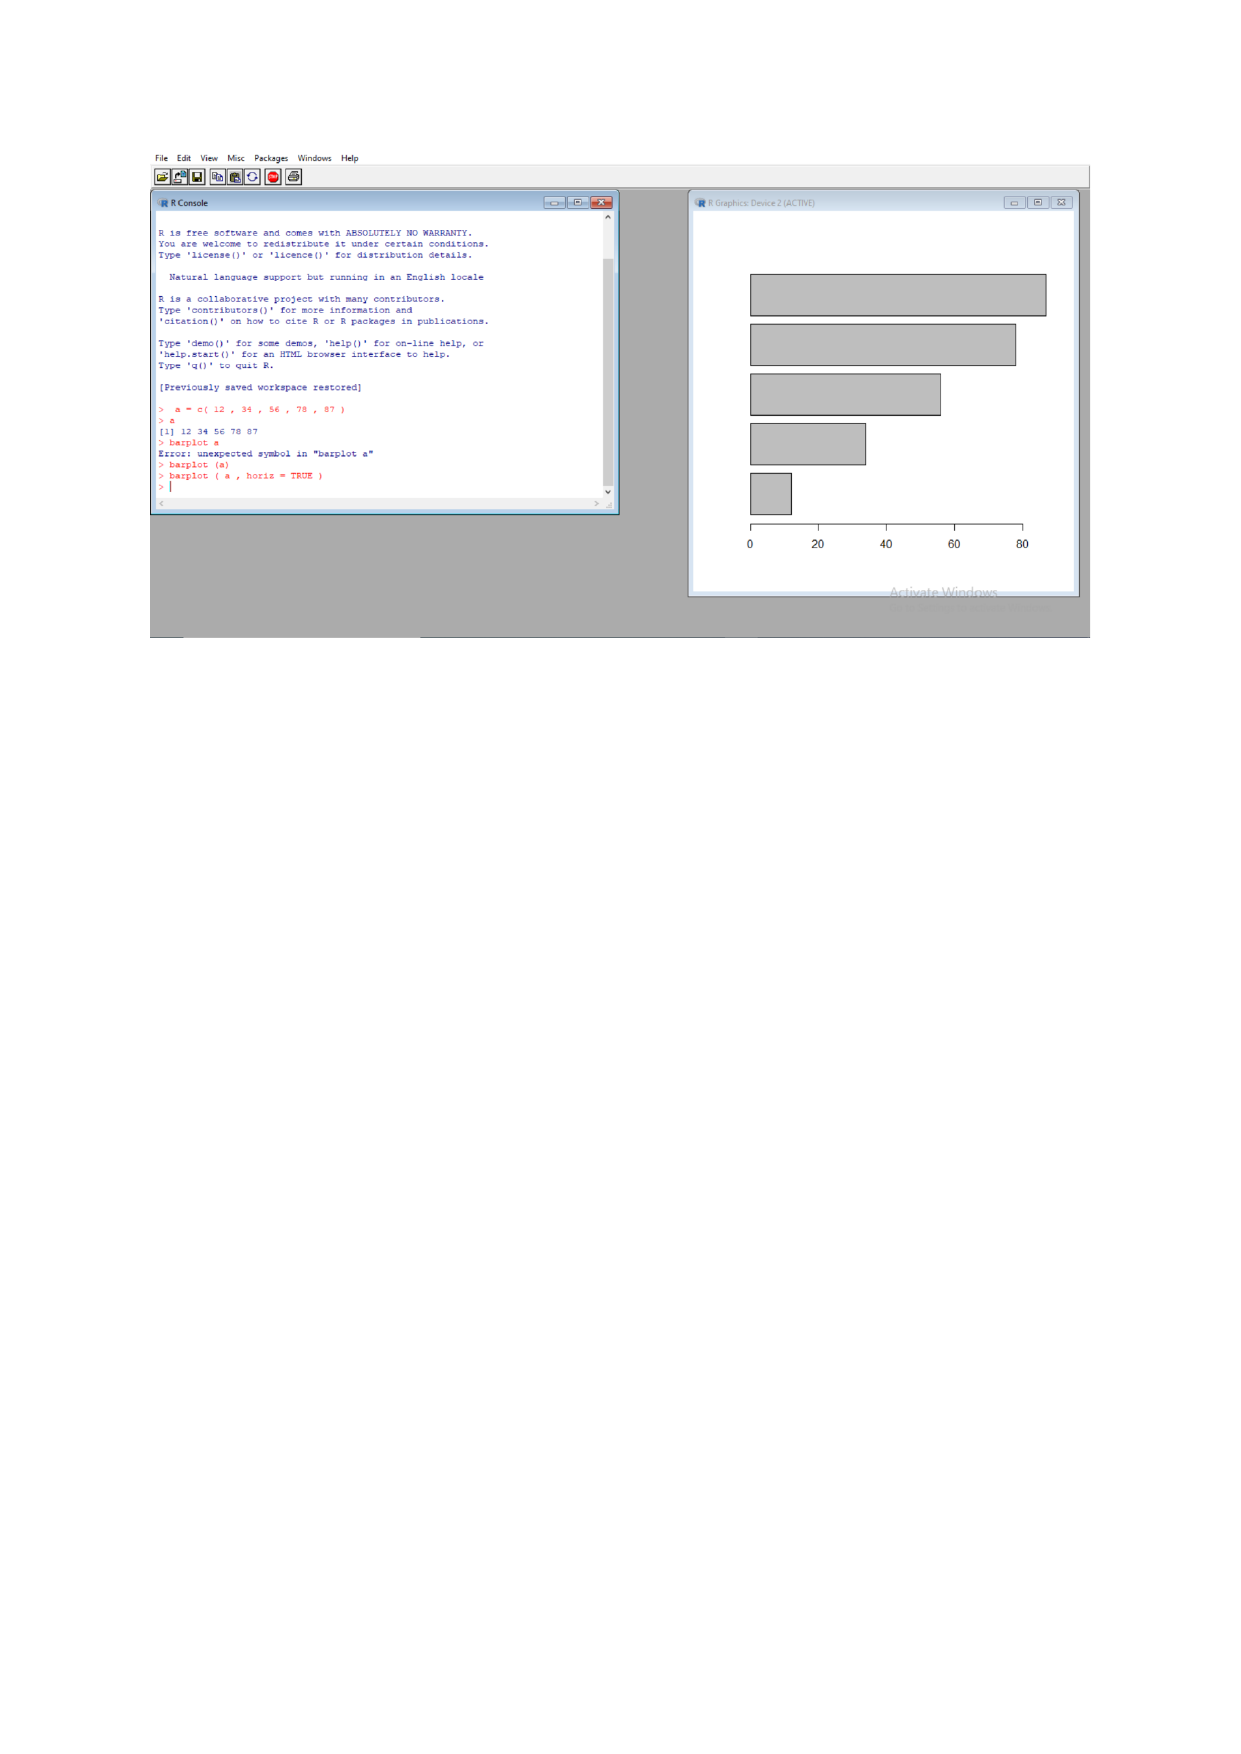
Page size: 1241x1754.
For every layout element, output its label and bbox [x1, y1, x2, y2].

picture [150, 150, 1091, 638]
